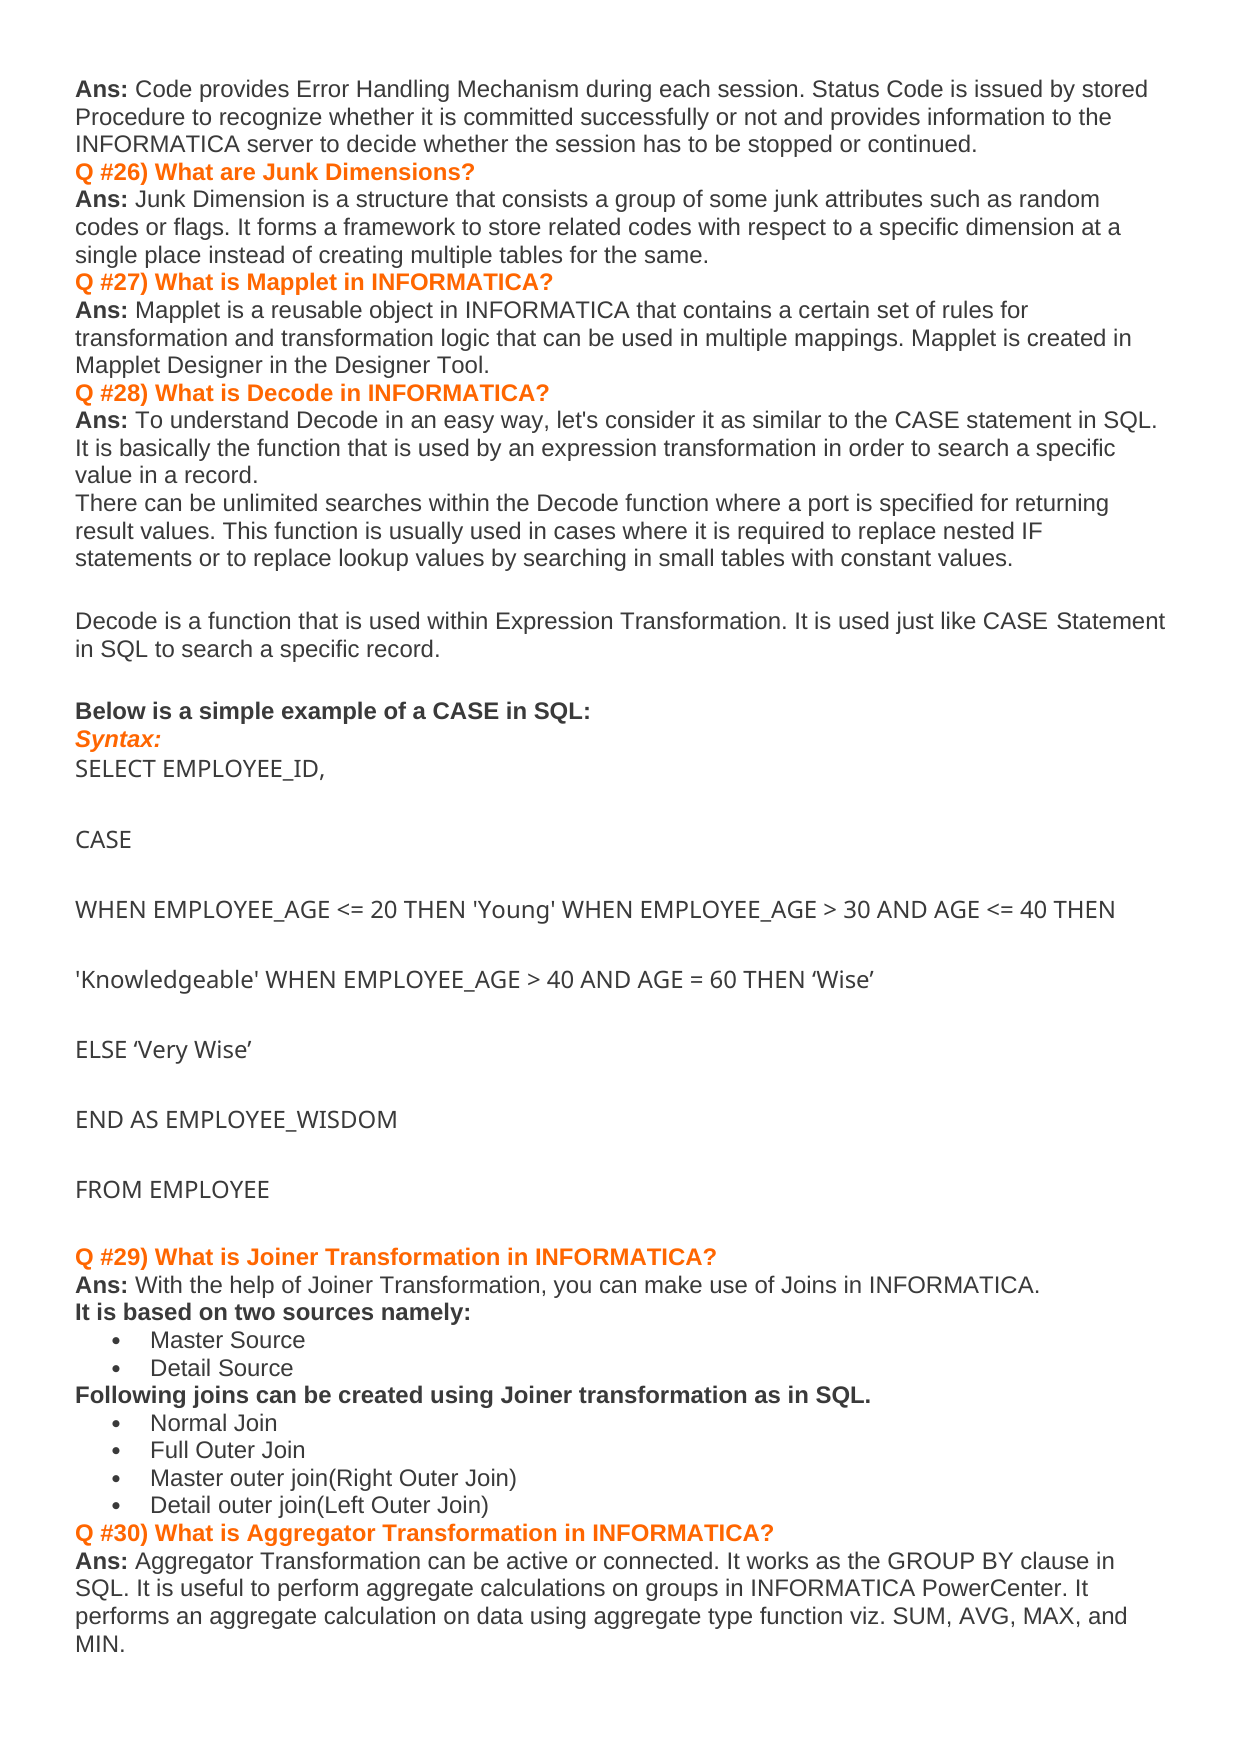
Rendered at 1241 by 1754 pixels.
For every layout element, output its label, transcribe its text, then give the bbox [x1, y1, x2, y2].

text Q #29) What is Joiner Transformation in INFORMATICA? [75, 1243, 1165, 1271]
text Ans: With the help of Joiner Transformation, you can make use of Joins in INFORMATICA. [75, 1271, 1165, 1298]
list Detail outer join(Left Outer Join) [112, 1491, 1165, 1519]
text WHEN EMPLOYEE_AGE <= 20 THEN 'Young' WHEN EMPLOYEE_AGE > 30 AND AGE <= 40 THEN [75, 892, 1165, 925]
text ELSE ‘Very Wise’ [75, 1033, 1165, 1065]
list Normal Join [112, 1409, 1165, 1436]
text Q #30) What is Aggregator Transformation in INFORMATICA? [75, 1519, 1165, 1547]
text CASE [75, 822, 1165, 855]
text Ans: Mapplet is a reusable object in INFORMATICA that contains a certain set of rules for transformation and transformation logic that can be used in multiple mappings. Mapplet is created in Mapplet Designer in the Designer Tool. [75, 296, 1165, 379]
text FROM EMPLOYEE [75, 1173, 1165, 1206]
text It is based on two sources namely: [75, 1298, 1165, 1326]
text Q #26) What are Junk Dimensions? [75, 158, 1165, 185]
text Below is a simple example of a CASE in SQL: [75, 697, 1165, 725]
text Decode is a function that is used within Expression Transformation. It is used just like CASE Statement in SQL to search a specific record. [75, 607, 1165, 662]
text Q #28) What is Decode in INFORMATICA? [75, 379, 1165, 406]
text Ans: Code provides Error Handling Mechanism during each session. Status Code is issued by stored Procedure to recognize whether it is committed successfully or not and provides information to the INFORMATICA server to decide whether the session has to be stopped or continued. [75, 75, 1165, 158]
text Ans: To understand Decode in an easy way, let's consider it as similar to the CASE statement in SQL. It is basically the function that is used by an expression transformation in order to search a specific value in a record. [75, 406, 1165, 489]
text Ans: Junk Dimension is a structure that consists a group of some junk attributes such as random codes or flags. It forms a framework to store related codes with respect to a specific dimension at a single place instead of creating multiple tables for the same. [75, 185, 1165, 268]
text There can be unlimited searches within the Decode function where a port is specified for returning result values. This function is usually used in cases where it is required to replace nested IF statements or to replace lookup values by searching in small tables with constant values. [75, 489, 1165, 572]
text END AS EMPLOYEE_WISDOM [75, 1103, 1165, 1135]
text Following joins can be created using Joiner transformation as in SQL. [75, 1381, 1165, 1409]
text Ans: Aggregator Transformation can be active or connected. It works as the GROUP BY clause in SQL. It is useful to perform aggregate calculations on groups in INFORMATICA PowerCenter. It performs an aggregate calculation on data using aggregate type function viz. SUM, AVG, MAX, and MIN. [75, 1547, 1165, 1657]
list Master outer join(Right Outer Join) [112, 1464, 1165, 1491]
list Master Source [112, 1326, 1165, 1353]
text Q #27) What is Mapplet in INFORMATICA? [75, 268, 1165, 296]
text SELECT EMPLOYEE_ID, [75, 752, 1165, 785]
text 'Knowledgeable' WHEN EMPLOYEE_AGE > 40 AND AGE = 60 THEN ‘Wise’ [75, 963, 1165, 995]
list Full Outer Join [112, 1436, 1165, 1464]
list Detail Source [112, 1353, 1165, 1381]
text Syntax: [75, 725, 1165, 752]
